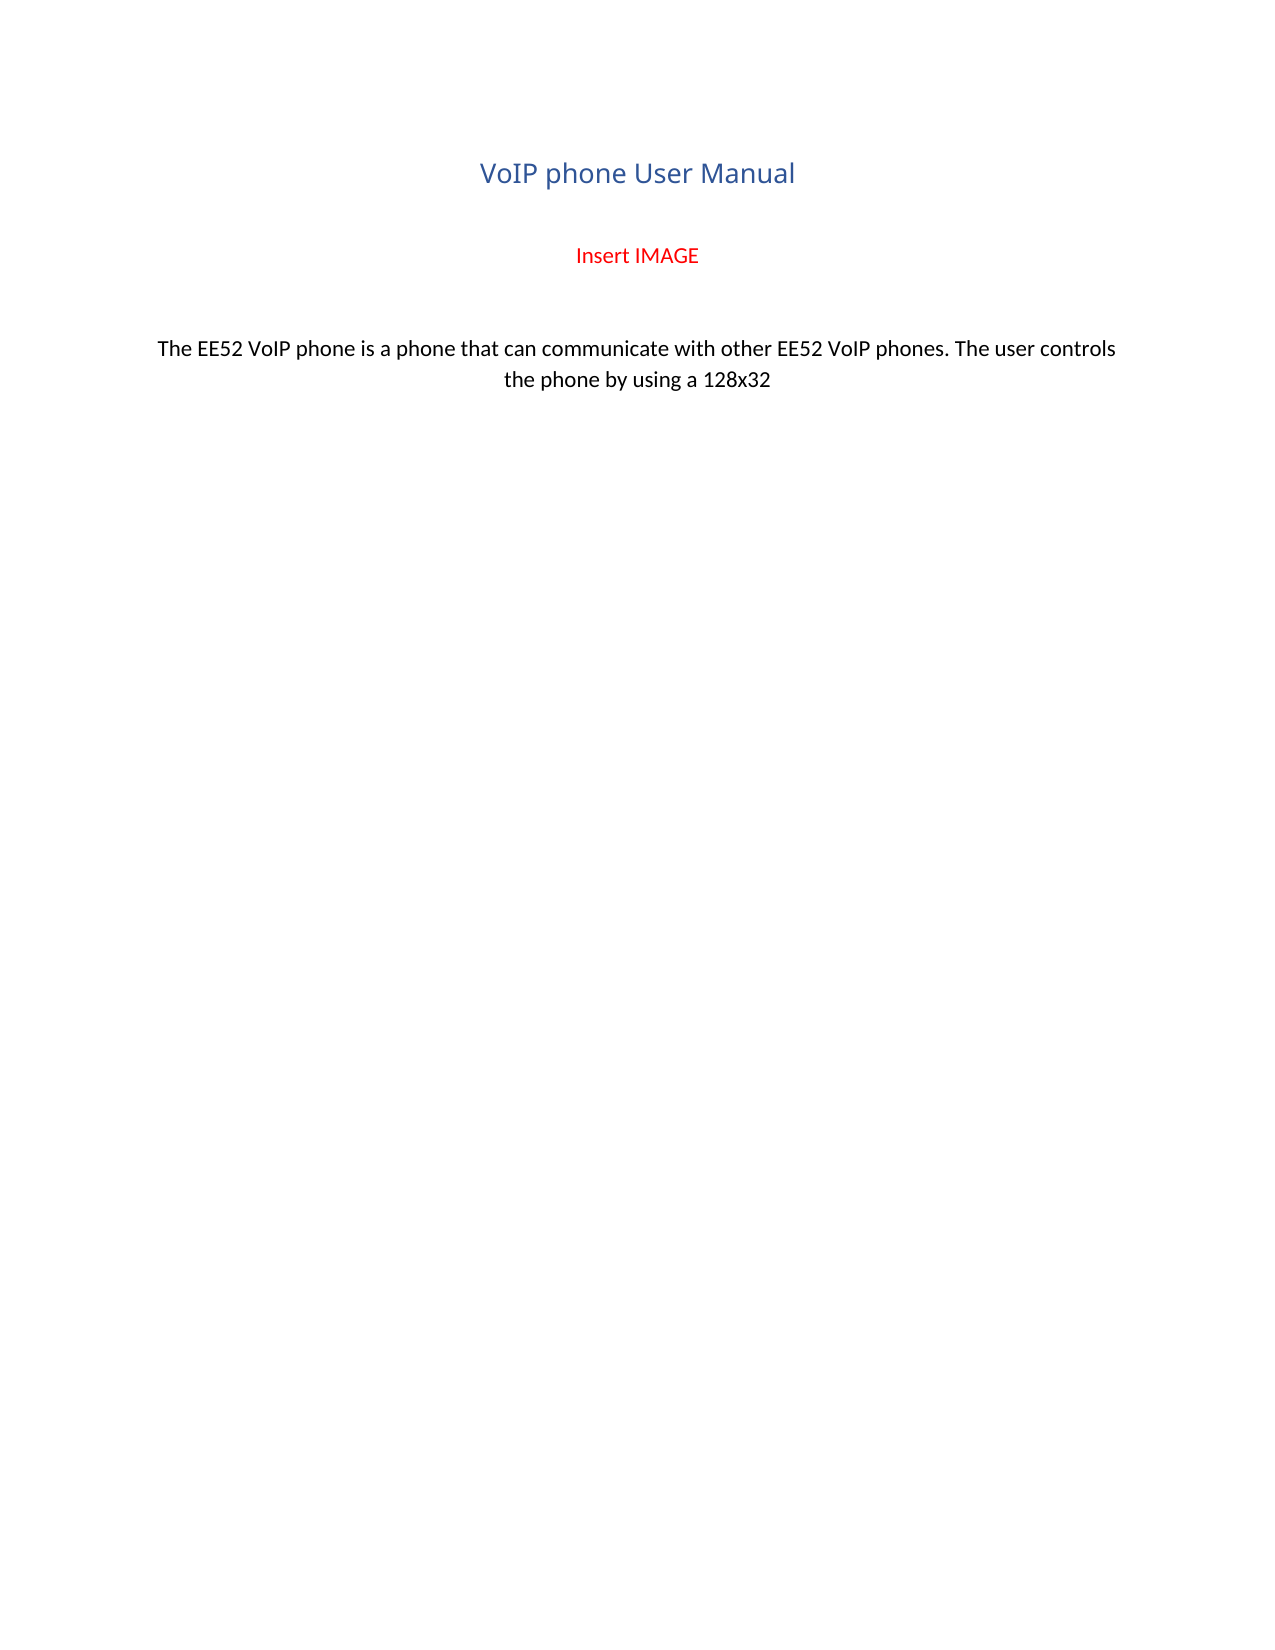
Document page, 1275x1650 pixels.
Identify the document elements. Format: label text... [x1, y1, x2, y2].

text The EE52 VoIP phone is a phone that can communicate with other EE52 VoIP phones. The user controls the phone by using a 128x32 [150, 334, 1125, 393]
subtitle VoIP phone User Manual [150, 154, 1125, 191]
text Insert IMAGE [150, 241, 1125, 269]
